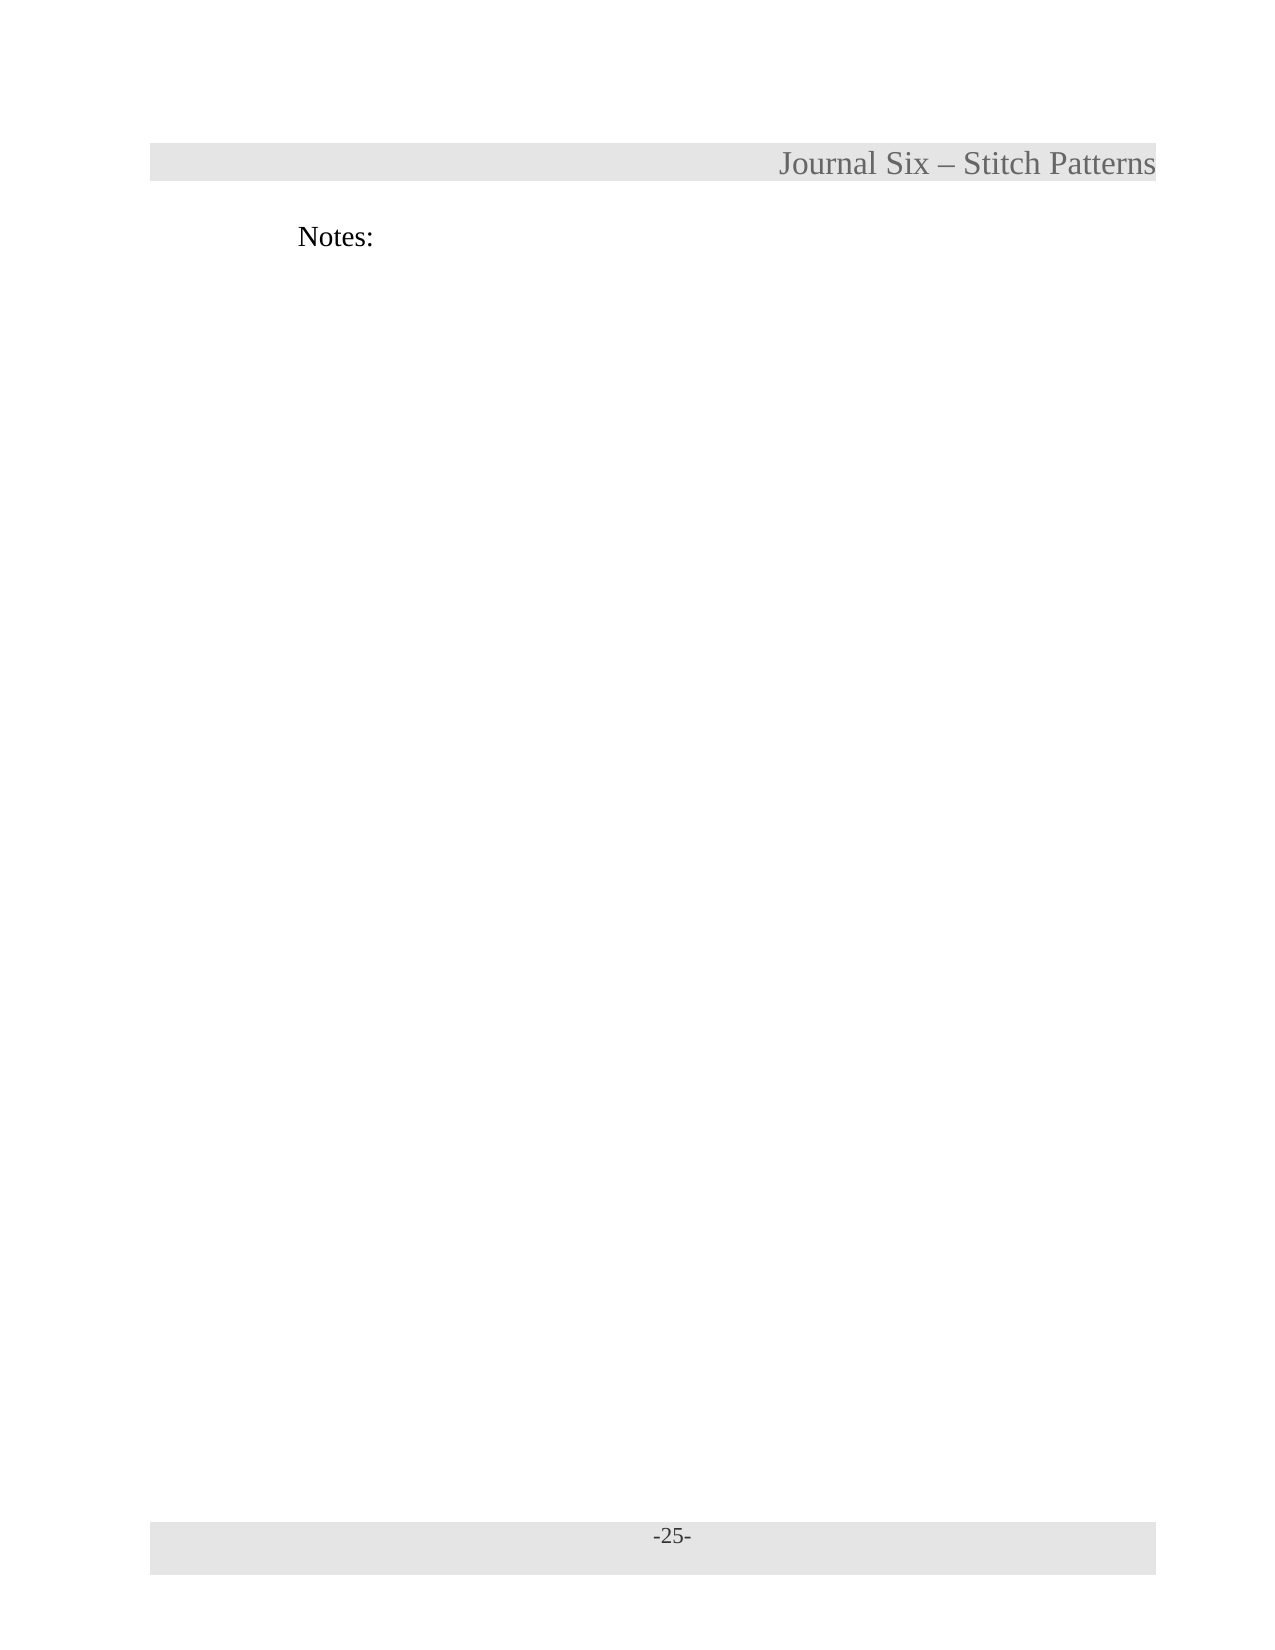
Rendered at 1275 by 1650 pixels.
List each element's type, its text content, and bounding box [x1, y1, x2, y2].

subtitle Notes: [298, 219, 1156, 252]
